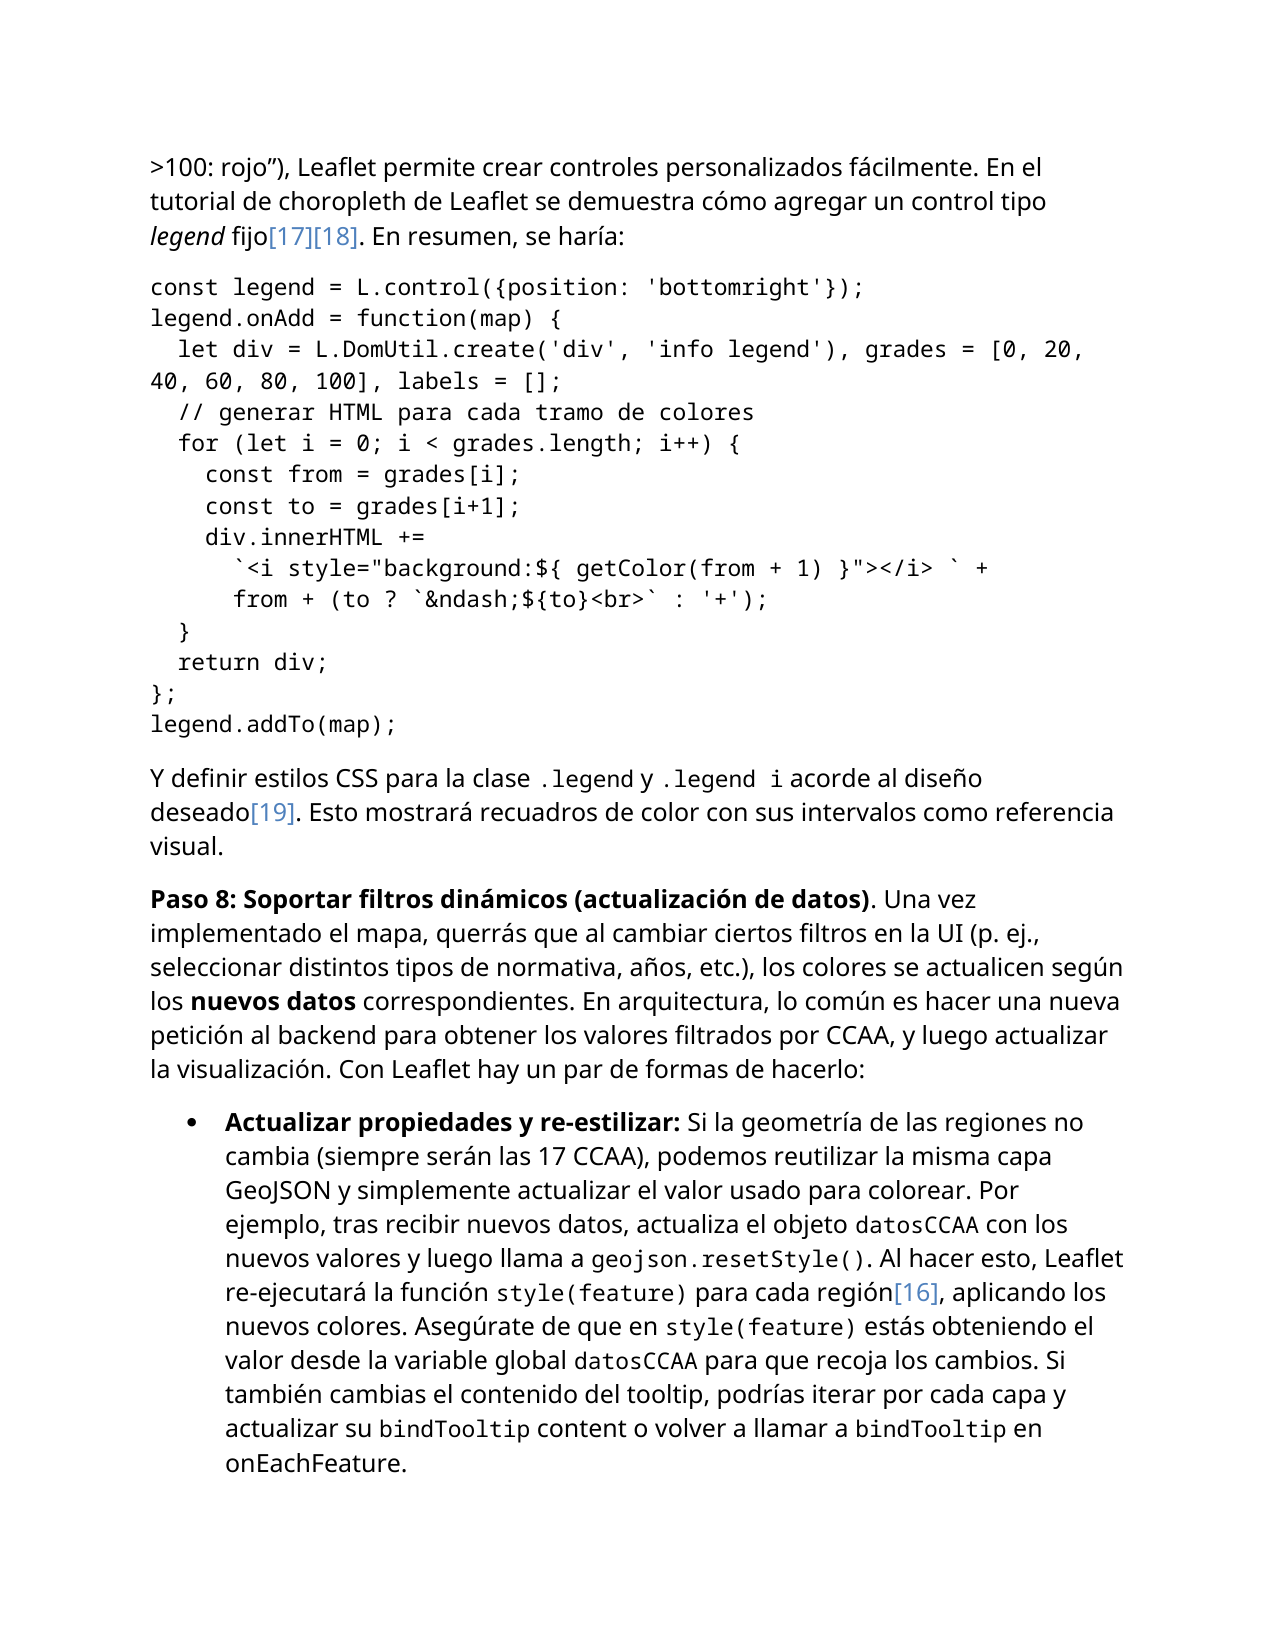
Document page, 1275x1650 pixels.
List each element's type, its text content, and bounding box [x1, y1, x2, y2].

text const legend = L.control({position: 'bottomright'}); legend.onAdd = function(map) { let div = L.DomUtil.create('div', 'info legend'), grades = [0, 20, 40, 60, 80, 100], labels = []; // generar HTML para cada tramo de colores for (let i = 0; i < grades.length; i++) { const from = grades[i]; const to = grades[i+1]; div.innerHTML += `<i style="background:${ getColor(from + 1) }"></i> ` + from + (to ? `&ndash;${to}<br>` : '+'); } return div; }; legend.addTo(map); [150, 271, 1125, 740]
list Actualizar propiedades y re-estilizar: Si la geometría de las regiones no cambia (siempre serán las 17 CCAA), podemos reutilizar la misma capa GeoJSON y simplemente actualizar el valor usado para colorear. Por ejemplo, tras recibir nuevos datos, actualiza el objeto datosCCAA con los nuevos valores y luego llama a geojson.resetStyle(). Al hacer esto, Leaflet re-ejecutará la función style(feature) para cada región[16], aplicando los nuevos colores. Asegúrate de que en style(feature) estás obteniendo el valor desde la variable global datosCCAA para que recoja los cambios. Si también cambias el contenido del tooltip, podrías iterar por cada capa y actualizar su bindTooltip content o volver a llamar a bindTooltip en onEachFeature. [187, 1104, 1125, 1479]
text Y definir estilos CSS para la clase .legend y .legend i acorde al diseño deseado[19]. Esto mostrará recuadros de color con sus intervalos como referencia visual. [150, 761, 1125, 863]
text Paso 8: Soportar filtros dinámicos (actualización de datos). Una vez implementado el mapa, querrás que al cambiar ciertos filtros en la UI (p. ej., seleccionar distintos tipos de normativa, años, etc.), los colores se actualicen según los nuevos datos correspondientes. En arquitectura, lo común es hacer una nueva petición al backend para obtener los valores filtrados por CCAA, y luego actualizar la visualización. Con Leaflet hay un par de formas de hacerlo: [150, 881, 1125, 1086]
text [150, 150, 1125, 252]
